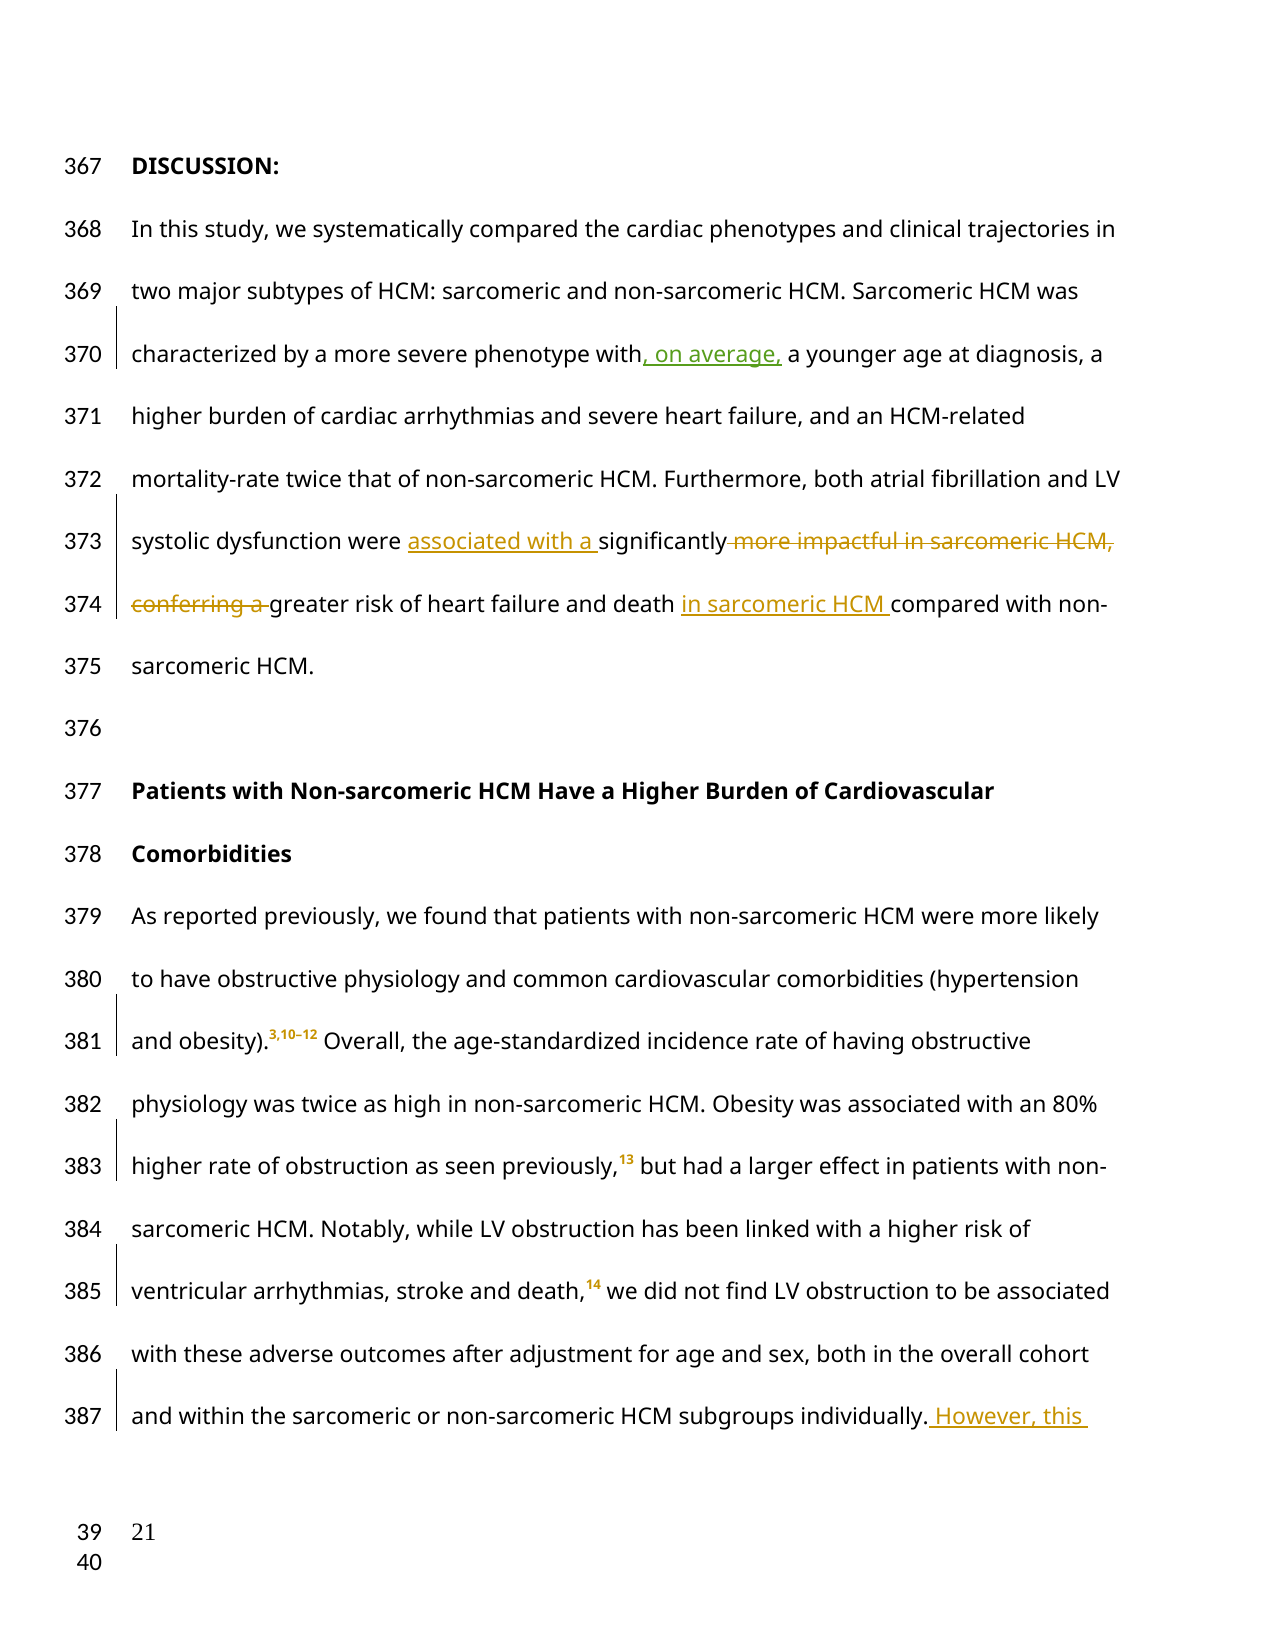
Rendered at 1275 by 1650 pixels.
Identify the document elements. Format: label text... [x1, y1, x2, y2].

text In this study, we systematically compared the cardiac phenotypes and clinical trajectories in two major subtypes of HCM: sarcomeric and non-sarcomeric HCM. Sarcomeric HCM was characterized by a more severe phenotype with a younger age at diagnosis, a higher burden of cardiac arrhythmias and severe heart failure, and an HCM-related mortality-rate twice that of non-sarcomeric HCM. Furthermore, both atrial fibrillation and LV systolic dysfunction were significantly greater risk of heart failure and death compared with non-sarcomeric HCM. [131, 212, 1125, 681]
text DISCUSSION: [131, 150, 1125, 181]
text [131, 900, 1125, 1431]
text Patients with Non-sarcomeric HCM Have a Higher Burden of Cardiovascular Comorbidities [131, 775, 1125, 869]
